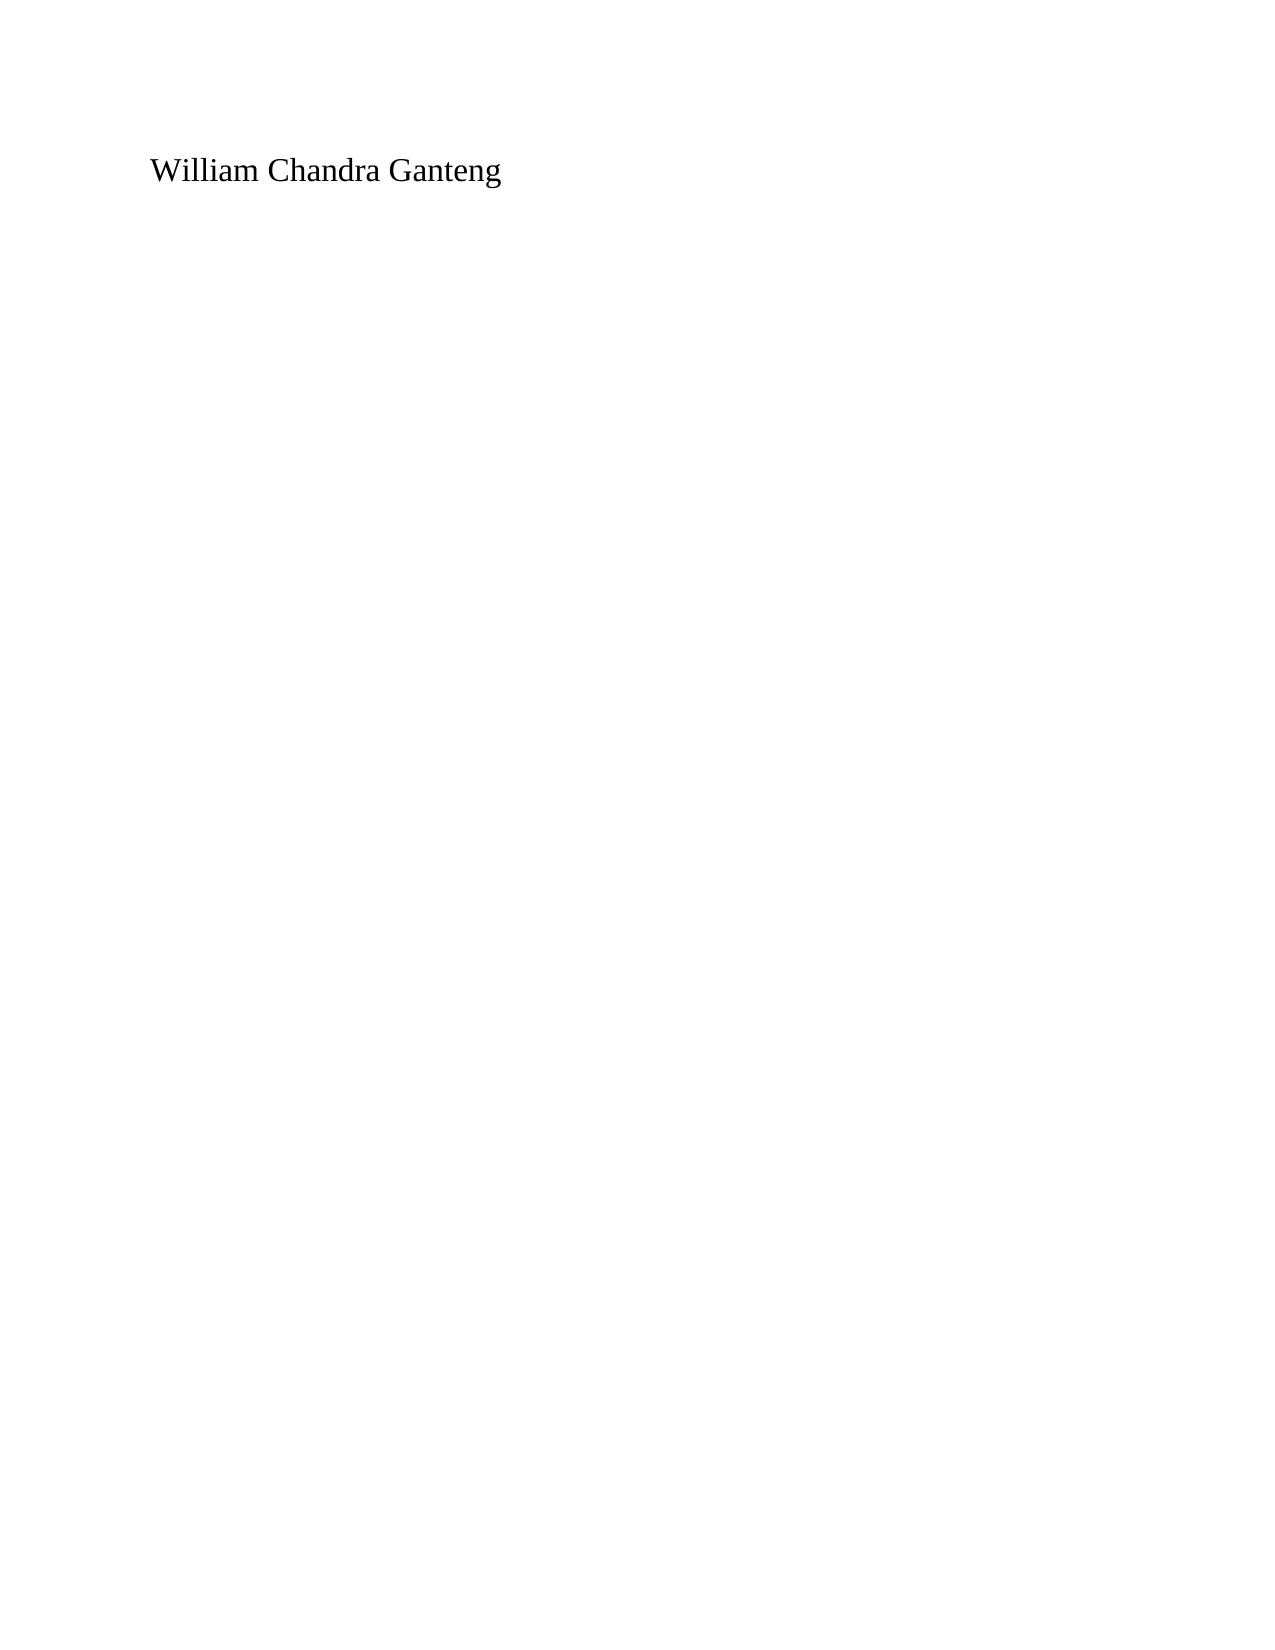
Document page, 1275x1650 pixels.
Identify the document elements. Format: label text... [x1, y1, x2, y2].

text William Chandra Ganteng [150, 150, 1125, 188]
